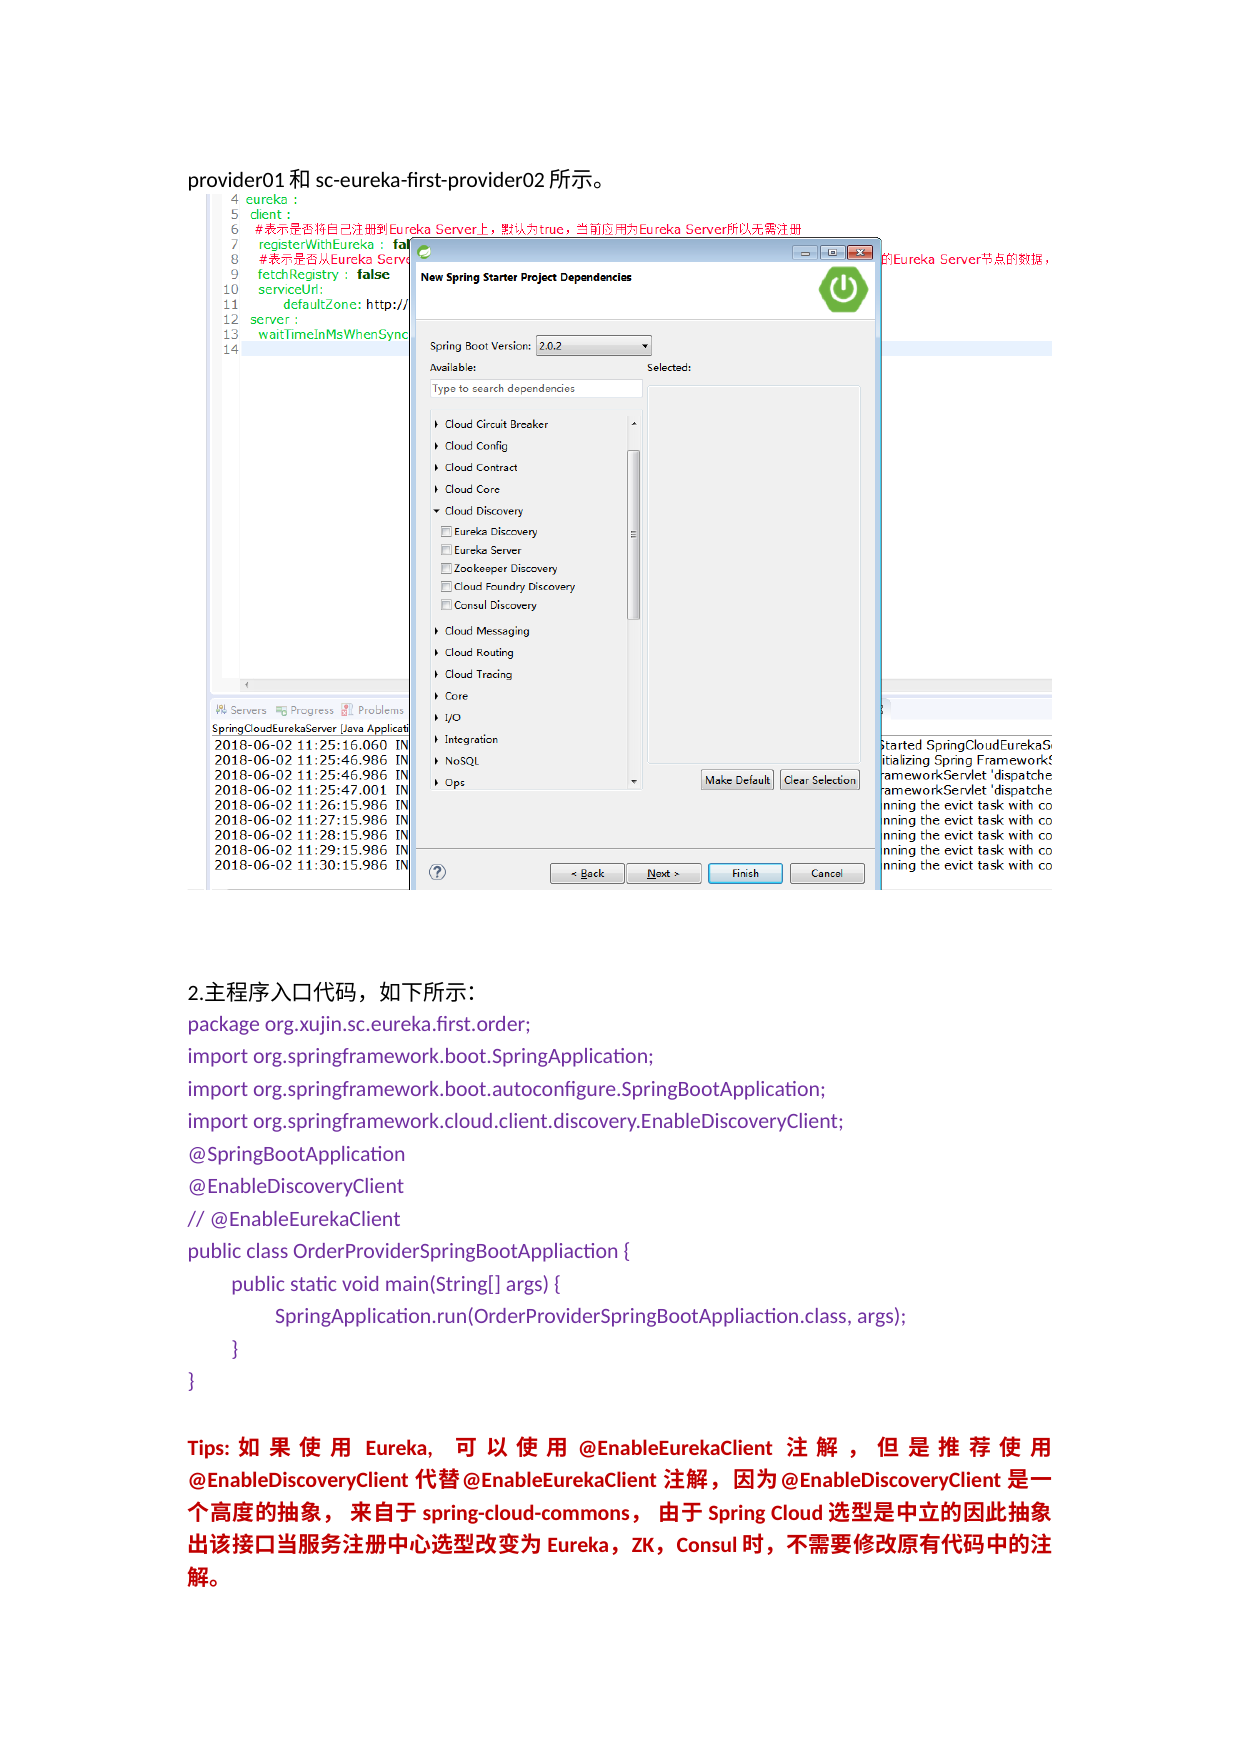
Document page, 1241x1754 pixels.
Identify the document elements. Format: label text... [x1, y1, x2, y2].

list package org.xujin.sc.eureka.first.order; [187, 1007, 1053, 1039]
list } [187, 1332, 1053, 1364]
list } [187, 1364, 1053, 1397]
picture [187, 194, 1052, 890]
list Tips:如果使用Eureka, 可以使用@EnableEurekaClient注解，但是推荐使用@EnableDiscoveryClient代替@EnableEurekaClient注解，因为@EnableDiscoveryClient是一个高度的抽象， 来自于spring-cloud-commons， 由于Spring Cloud选型是中立的因此抽象出该接口当服务注册中心选型改变为Eureka，ZK，Consul时，不需要修改原有代码中的注解。 [187, 1429, 1053, 1592]
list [187, 162, 1053, 194]
list 2.主程序入口代码，如下所示： [187, 974, 1053, 1007]
list public class OrderProviderSpringBootAppliaction { [187, 1234, 1053, 1267]
list import org.springframework.cloud.client.discovery.EnableDiscoveryClient; [187, 1104, 1053, 1137]
list @EnableDiscoveryClient [187, 1169, 1053, 1202]
list SpringApplication.run(OrderProviderSpringBootAppliaction.class, args); [187, 1299, 1053, 1332]
list import org.springframework.boot.autoconfigure.SpringBootApplication; [187, 1072, 1053, 1104]
list // @EnableEurekaClient [187, 1202, 1053, 1234]
list import org.springframework.boot.SpringApplication; [187, 1039, 1053, 1072]
list public static void main(String[] args) { [187, 1267, 1053, 1299]
list @SpringBootApplication [187, 1137, 1053, 1169]
